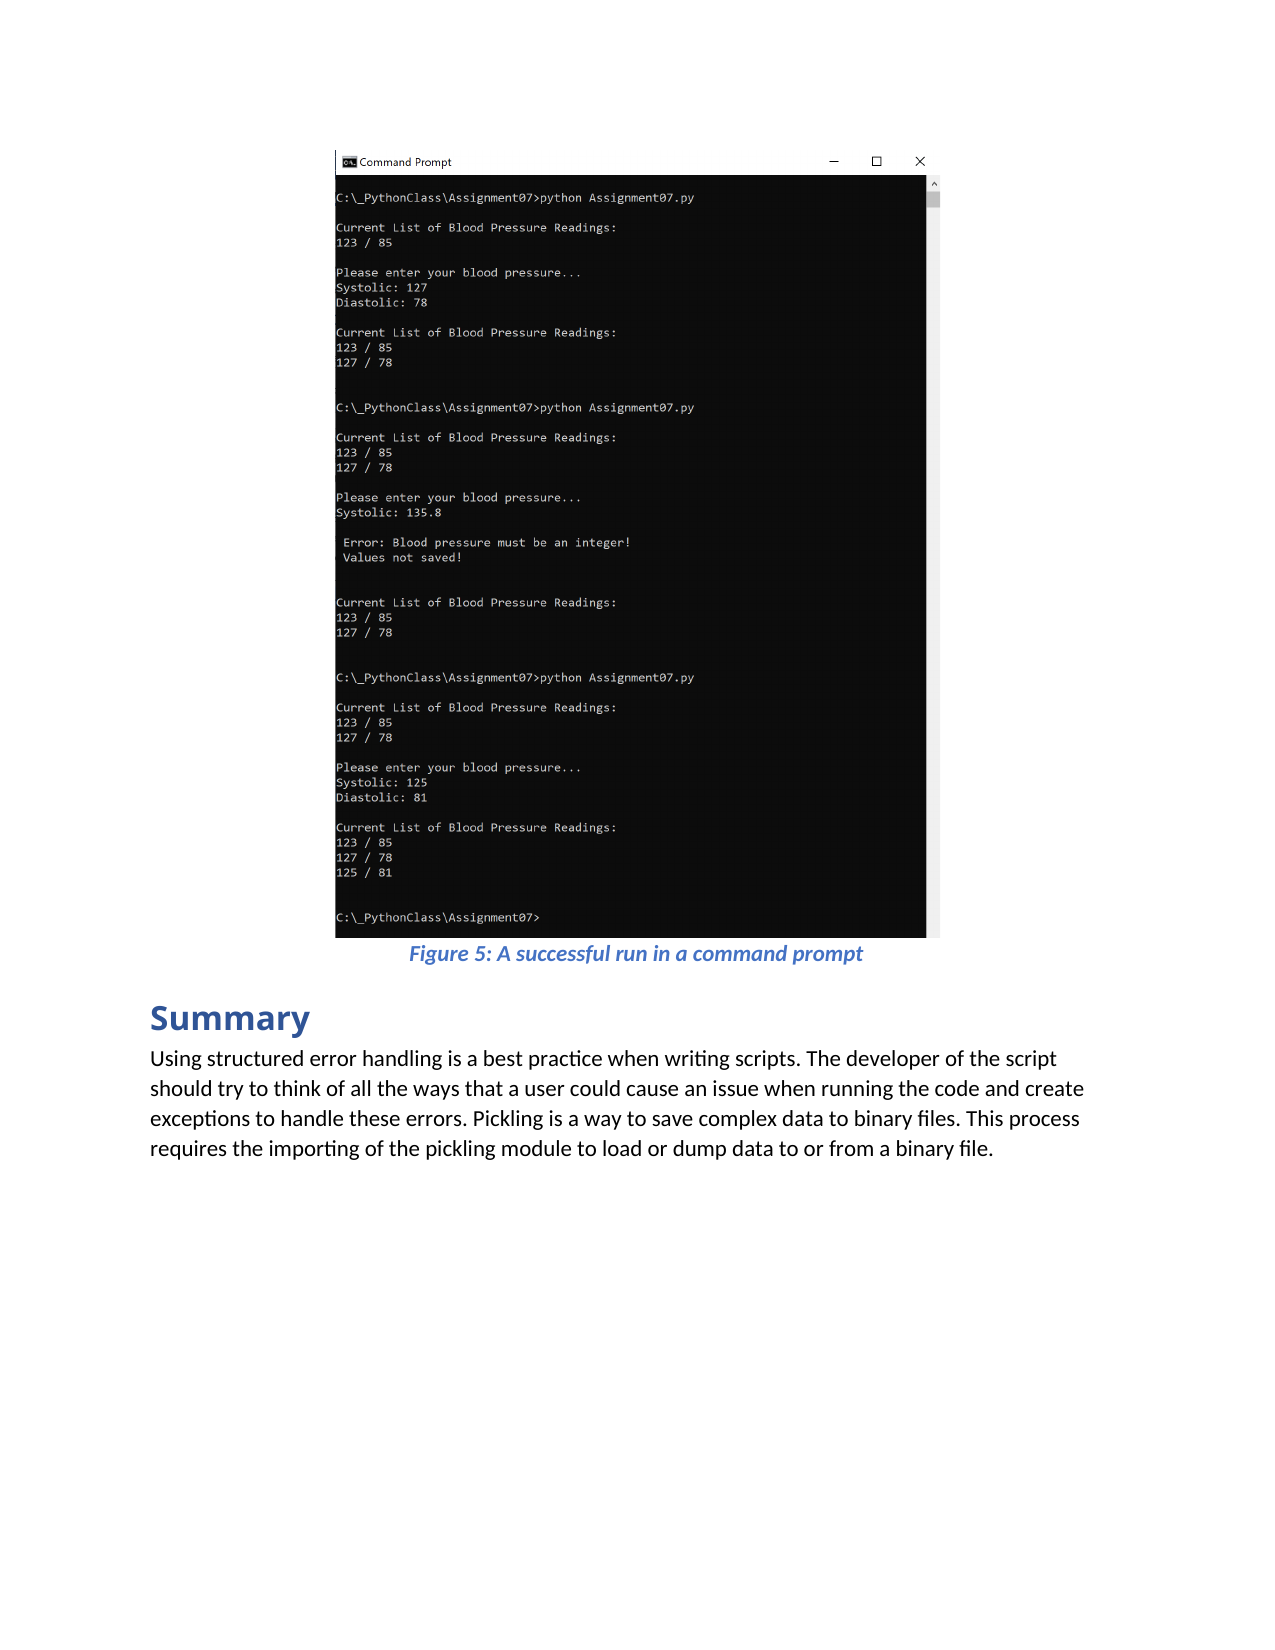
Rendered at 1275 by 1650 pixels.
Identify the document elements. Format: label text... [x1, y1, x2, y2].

text Using structured error handling is a best practice when writing scripts. The developer of the script should try to think of all the ways that a user could cause an issue when running the code and create exceptions to handle these errors. Pickling is a way to save complex data to binary files. This process requires the importing of the pickling module to load or dump data to or from a binary file. [150, 1044, 1125, 1162]
picture [335, 150, 940, 938]
subtitle Summary [150, 995, 1125, 1040]
